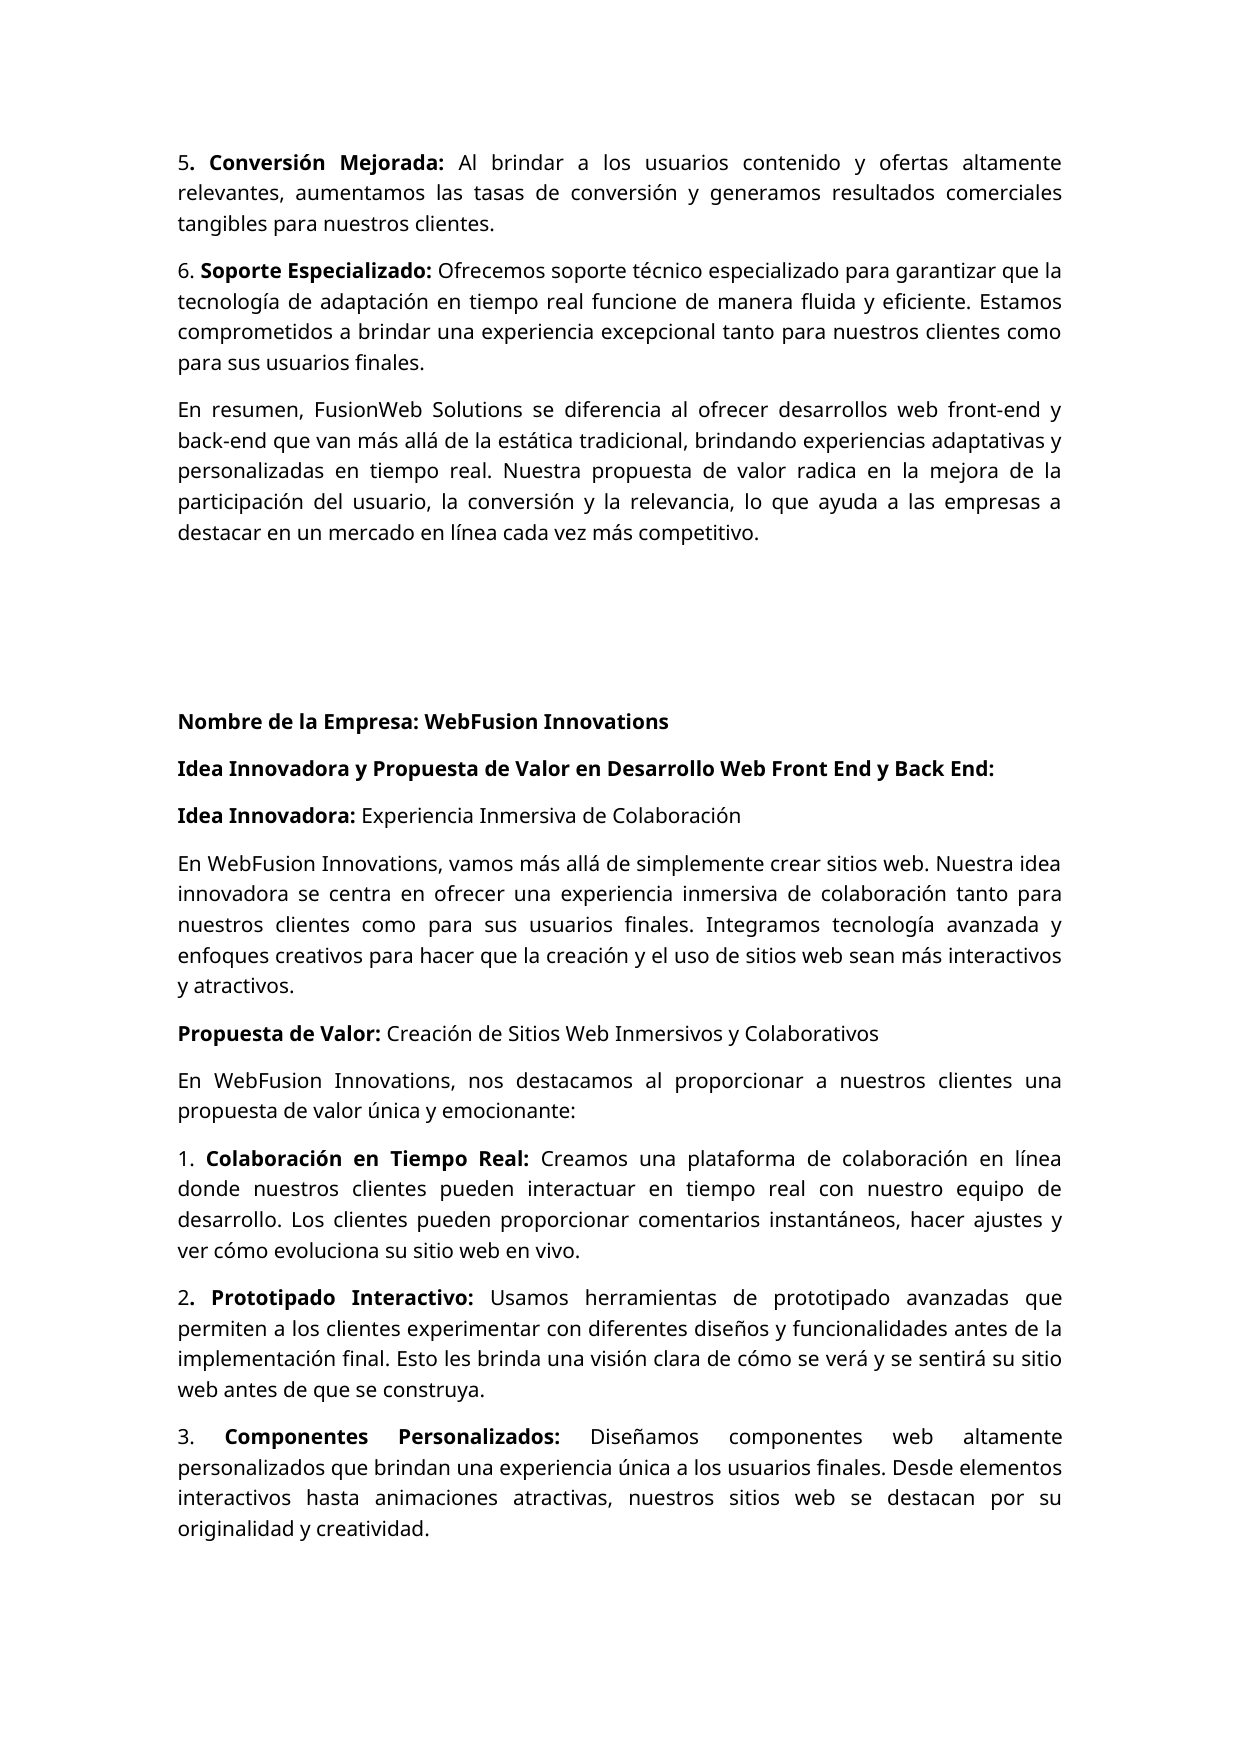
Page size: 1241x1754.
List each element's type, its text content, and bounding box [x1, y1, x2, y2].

text En WebFusion Innovations, vamos más allá de simplemente crear sitios web. Nuestra idea innovadora se centra en ofrecer una experiencia inmersiva de colaboración tanto para nuestros clientes como para sus usuarios finales. Integramos tecnología avanzada y enfoques creativos para hacer que la creación y el uso de sitios web sean más interactivos y atractivos. [177, 849, 1063, 1000]
text 3. Componentes Personalizados: Diseñamos componentes web altamente personalizados que brindan una experiencia única a los usuarios finales. Desde elementos interactivos hasta animaciones atractivas, nuestros sitios web se destacan por su originalidad y creatividad. [177, 1422, 1063, 1542]
text 5. Conversión Mejorada: Al brindar a los usuarios contenido y ofertas altamente relevantes, aumentamos las tasas de conversión y generamos resultados comerciales tangibles para nuestros clientes. [177, 148, 1063, 237]
text Idea Innovadora: Experiencia Inmersiva de Colaboración [177, 802, 1063, 830]
text 2. Prototipado Interactivo: Usamos herramientas de prototipado avanzadas que permiten a los clientes experimentar con diferentes diseños y funcionalidades antes de la implementación final. Esto les brinda una visión clara de cómo se verá y se sentirá su sitio web antes de que se construya. [177, 1283, 1063, 1403]
text Idea Innovadora y Propuesta de Valor en Desarrollo Web Front End y Back End: [177, 754, 1063, 783]
text 1. Colaboración en Tiempo Real: Creamos una plataforma de colaboración en línea donde nuestros clientes pueden interactuar en tiempo real con nuestro equipo de desarrollo. Los clientes pueden proporcionar comentarios instantáneos, hacer ajustes y ver cómo evoluciona su sitio web en vivo. [177, 1144, 1063, 1264]
text 6. Soporte Especializado: Ofrecemos soporte técnico especializado para garantizar que la tecnología de adaptación en tiempo real funcione de manera fluida y eficiente. Estamos comprometidos a brindar una experiencia excepcional tanto para nuestros clientes como para sus usuarios finales. [177, 256, 1063, 376]
text Propuesta de Valor: Creación de Sitios Web Inmersivos y Colaborativos [177, 1019, 1063, 1047]
text En WebFusion Innovations, nos destacamos al proporcionar a nuestros clientes una propuesta de valor única y emocionante: [177, 1066, 1063, 1125]
text En resumen, FusionWeb Solutions se diferencia al ofrecer desarrollos web front-end y back-end que van más allá de la estática tradicional, brindando experiencias adaptativas y personalizadas en tiempo real. Nuestra propuesta de valor radica en la mejora de la participación del usuario, la conversión y la relevancia, lo que ayuda a las empresas a destacar en un mercado en línea cada vez más competitivo. [177, 395, 1063, 546]
text Nombre de la Empresa: WebFusion Innovations [177, 707, 1063, 735]
